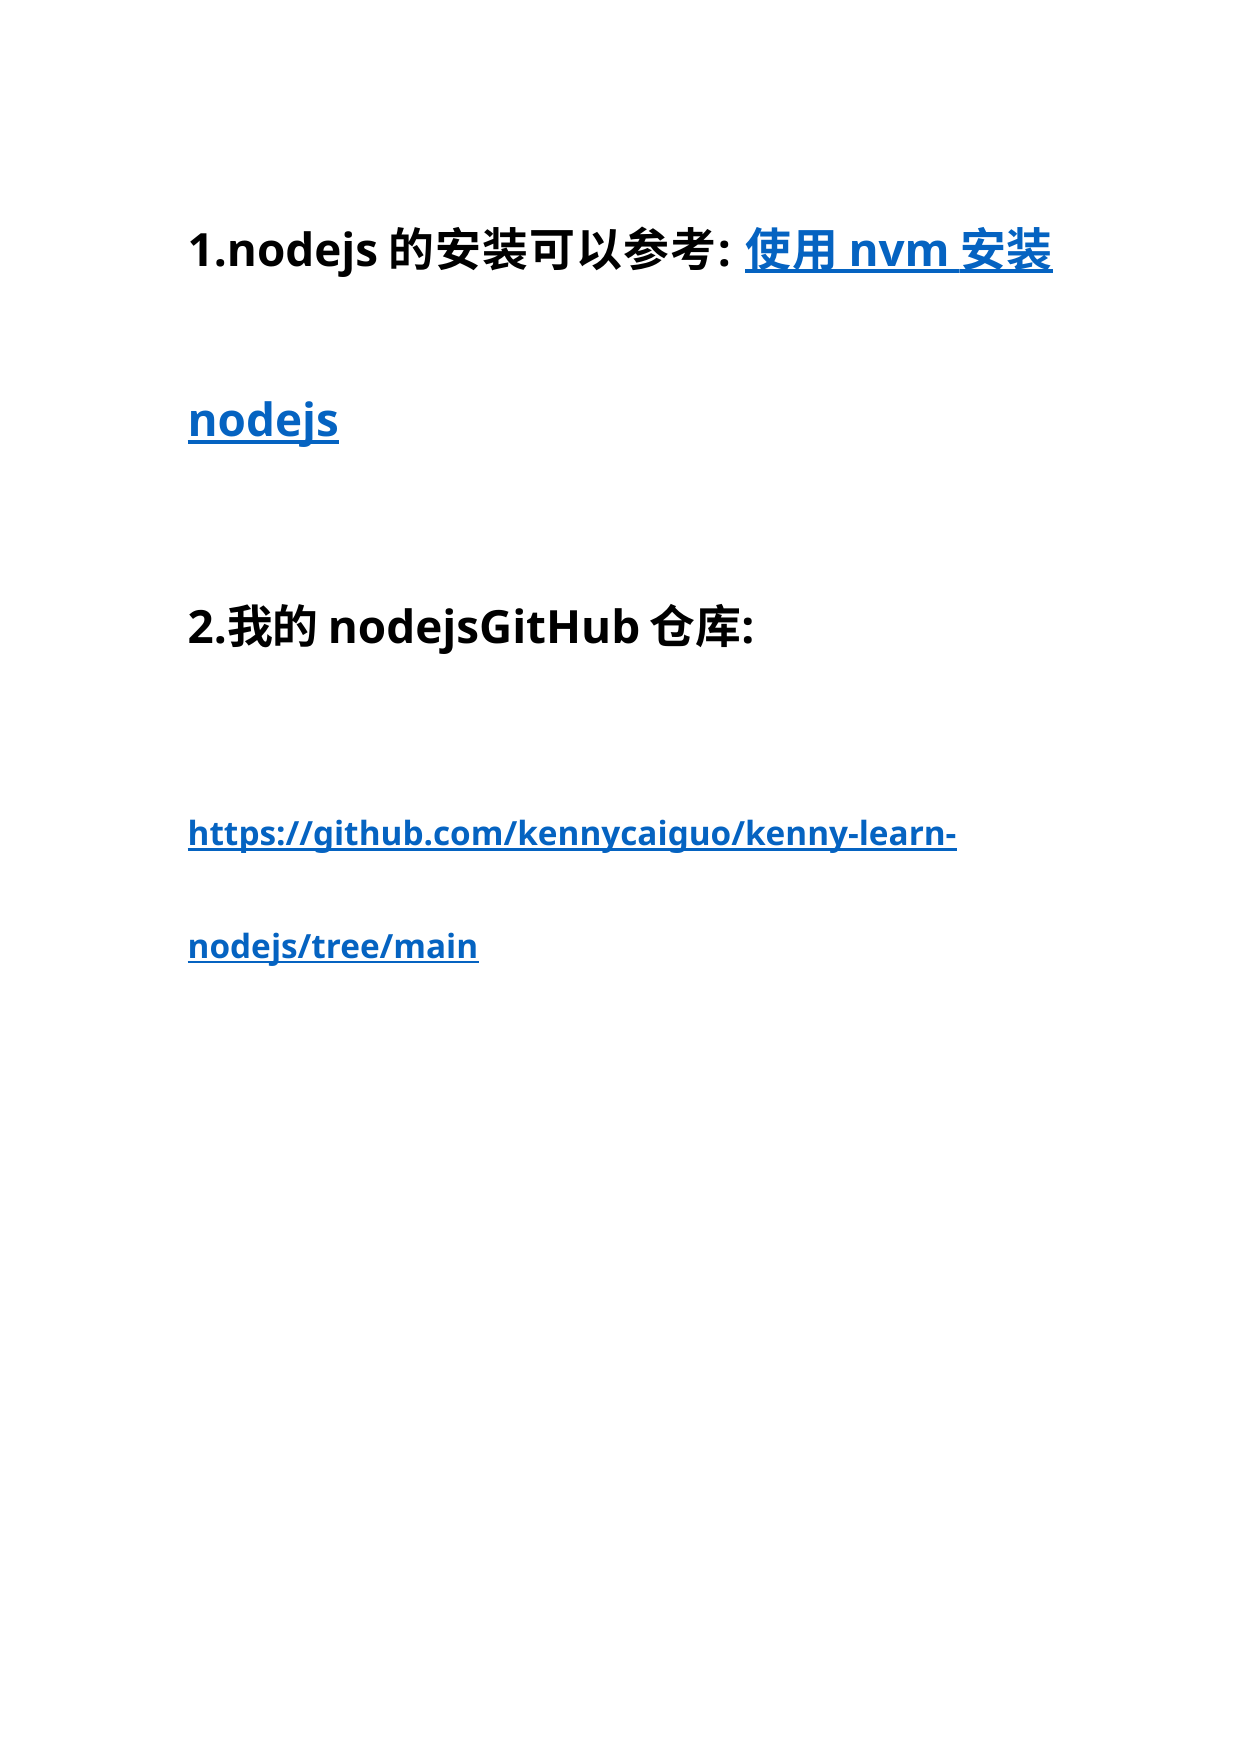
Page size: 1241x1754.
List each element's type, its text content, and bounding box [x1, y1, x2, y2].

subtitle 1.nodejs的安装可以参考: 使用nvm安装nodejs [187, 197, 1053, 451]
subtitle 2.我的nodejsGitHub仓库: [187, 575, 1053, 672]
subtitle https://github.com/kennycaiguo/kenny-learn-nodejs/tree/main [187, 800, 1053, 978]
